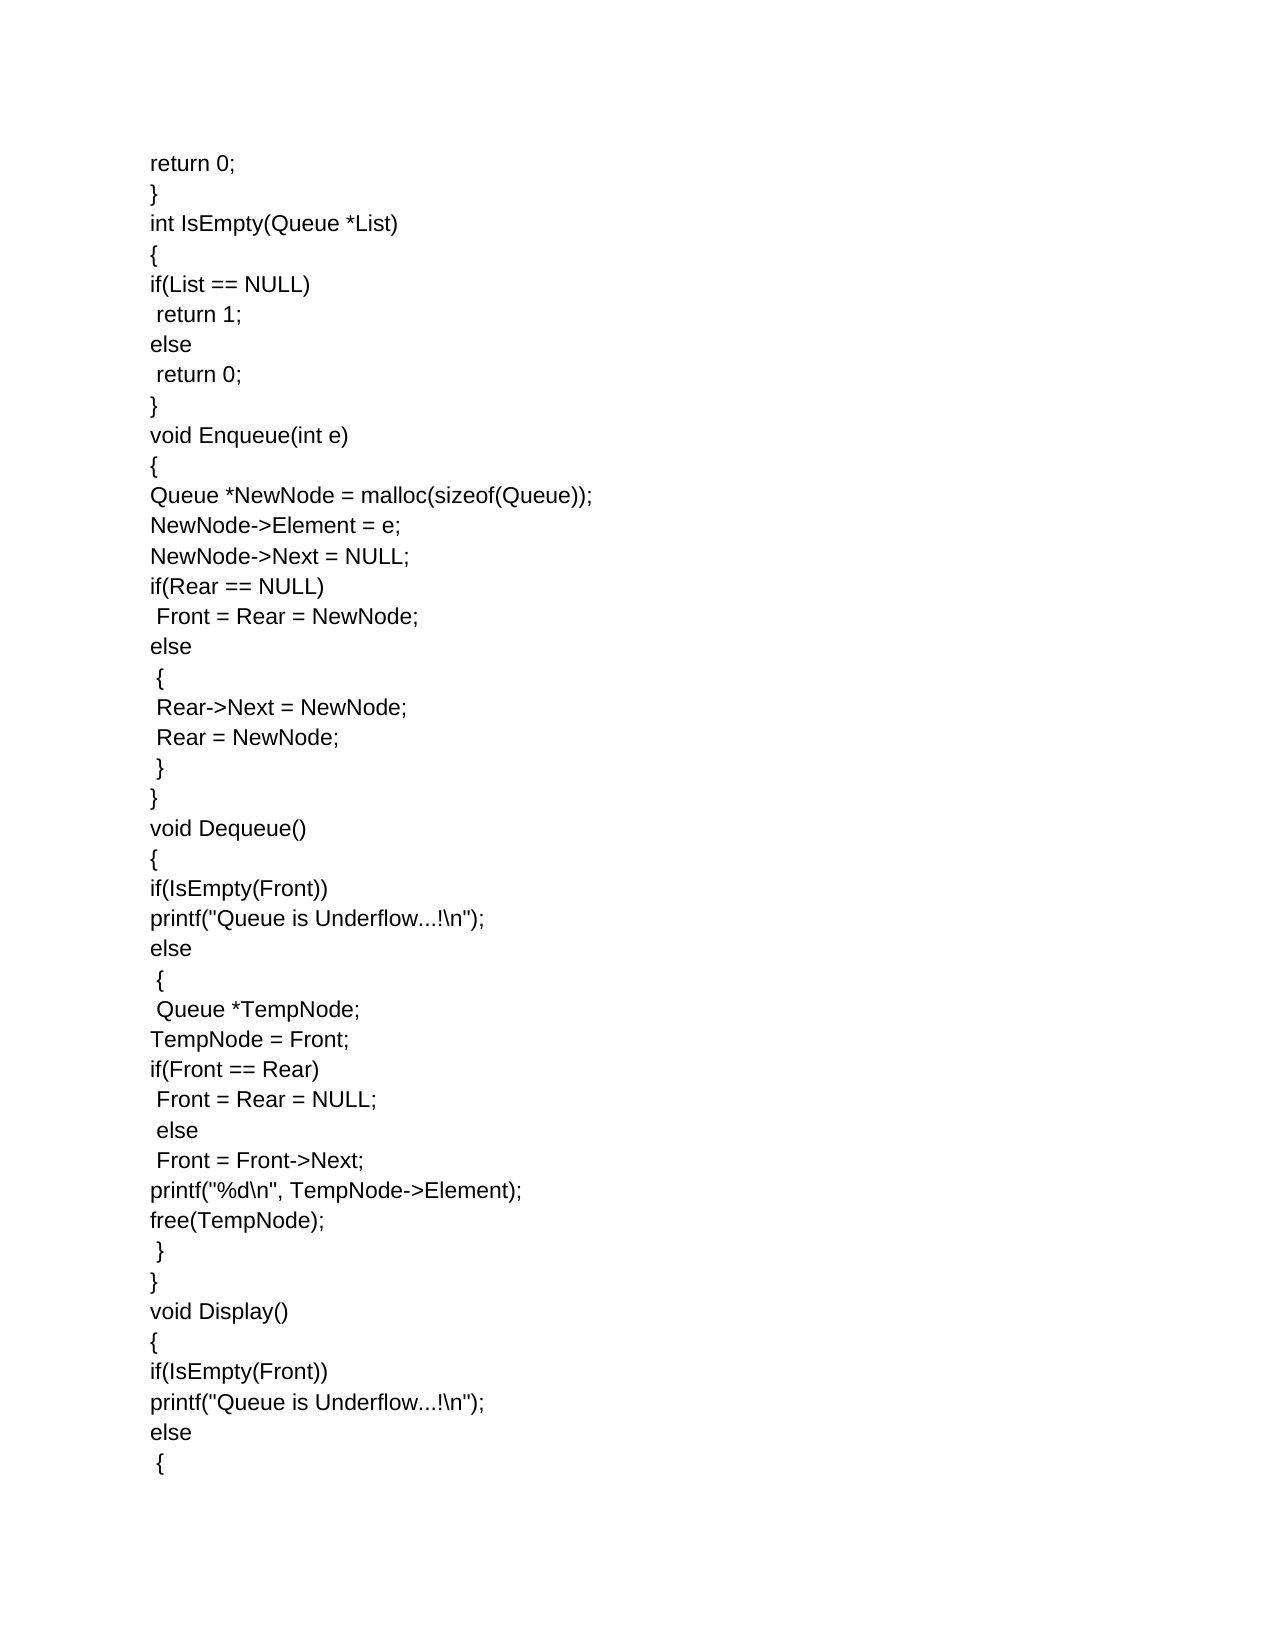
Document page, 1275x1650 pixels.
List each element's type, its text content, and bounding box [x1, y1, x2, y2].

text if(IsEmpty(Front)) [150, 875, 1125, 901]
text { [150, 241, 1125, 267]
text } [150, 1237, 1125, 1264]
text Rear = NewNode; [150, 724, 1125, 750]
text { [150, 966, 1125, 992]
text printf("Queue is Underflow...!\n"); [150, 905, 1125, 932]
text else [150, 331, 1125, 358]
text NewNode->Next = NULL; [150, 543, 1125, 569]
text void Enqueue(int e) [150, 422, 1125, 448]
text if(Front == Rear) [150, 1056, 1125, 1083]
text return 1; [150, 301, 1125, 327]
text } [150, 392, 1125, 418]
text TempNode = Front; [150, 1026, 1125, 1052]
text Front = Front->Next; [150, 1147, 1125, 1173]
text { [150, 1328, 1125, 1354]
text printf("Queue is Underflow...!\n"); [150, 1388, 1125, 1415]
text void Display() [150, 1298, 1125, 1324]
text free(TempNode); [150, 1207, 1125, 1234]
text { [150, 452, 1125, 478]
text } [150, 1268, 1125, 1294]
text if(Rear == NULL) [150, 573, 1125, 599]
text else [150, 633, 1125, 660]
text printf("%d\n", TempNode->Element); [150, 1177, 1125, 1203]
text else [150, 1419, 1125, 1445]
text return 0; [150, 361, 1125, 388]
text { [150, 845, 1125, 871]
text Front = Rear = NULL; [150, 1086, 1125, 1113]
text else [150, 1117, 1125, 1143]
text else [150, 935, 1125, 962]
text Queue *NewNode = malloc(sizeof(Queue)); [150, 482, 1125, 509]
text void Dequeue() [150, 814, 1125, 841]
text { [150, 1449, 1125, 1475]
text Front = Rear = NewNode; [150, 603, 1125, 629]
text int IsEmpty(Queue *List) [150, 210, 1125, 237]
text Queue *TempNode; [150, 996, 1125, 1022]
text { [150, 663, 1125, 690]
text Rear->Next = NewNode; [150, 694, 1125, 720]
text NewNode->Element = e; [150, 512, 1125, 539]
text } [150, 754, 1125, 781]
text if(IsEmpty(Front)) [150, 1358, 1125, 1385]
text } [150, 784, 1125, 811]
text return 0; [150, 150, 1125, 176]
text if(List == NULL) [150, 271, 1125, 297]
text } [150, 180, 1125, 207]
